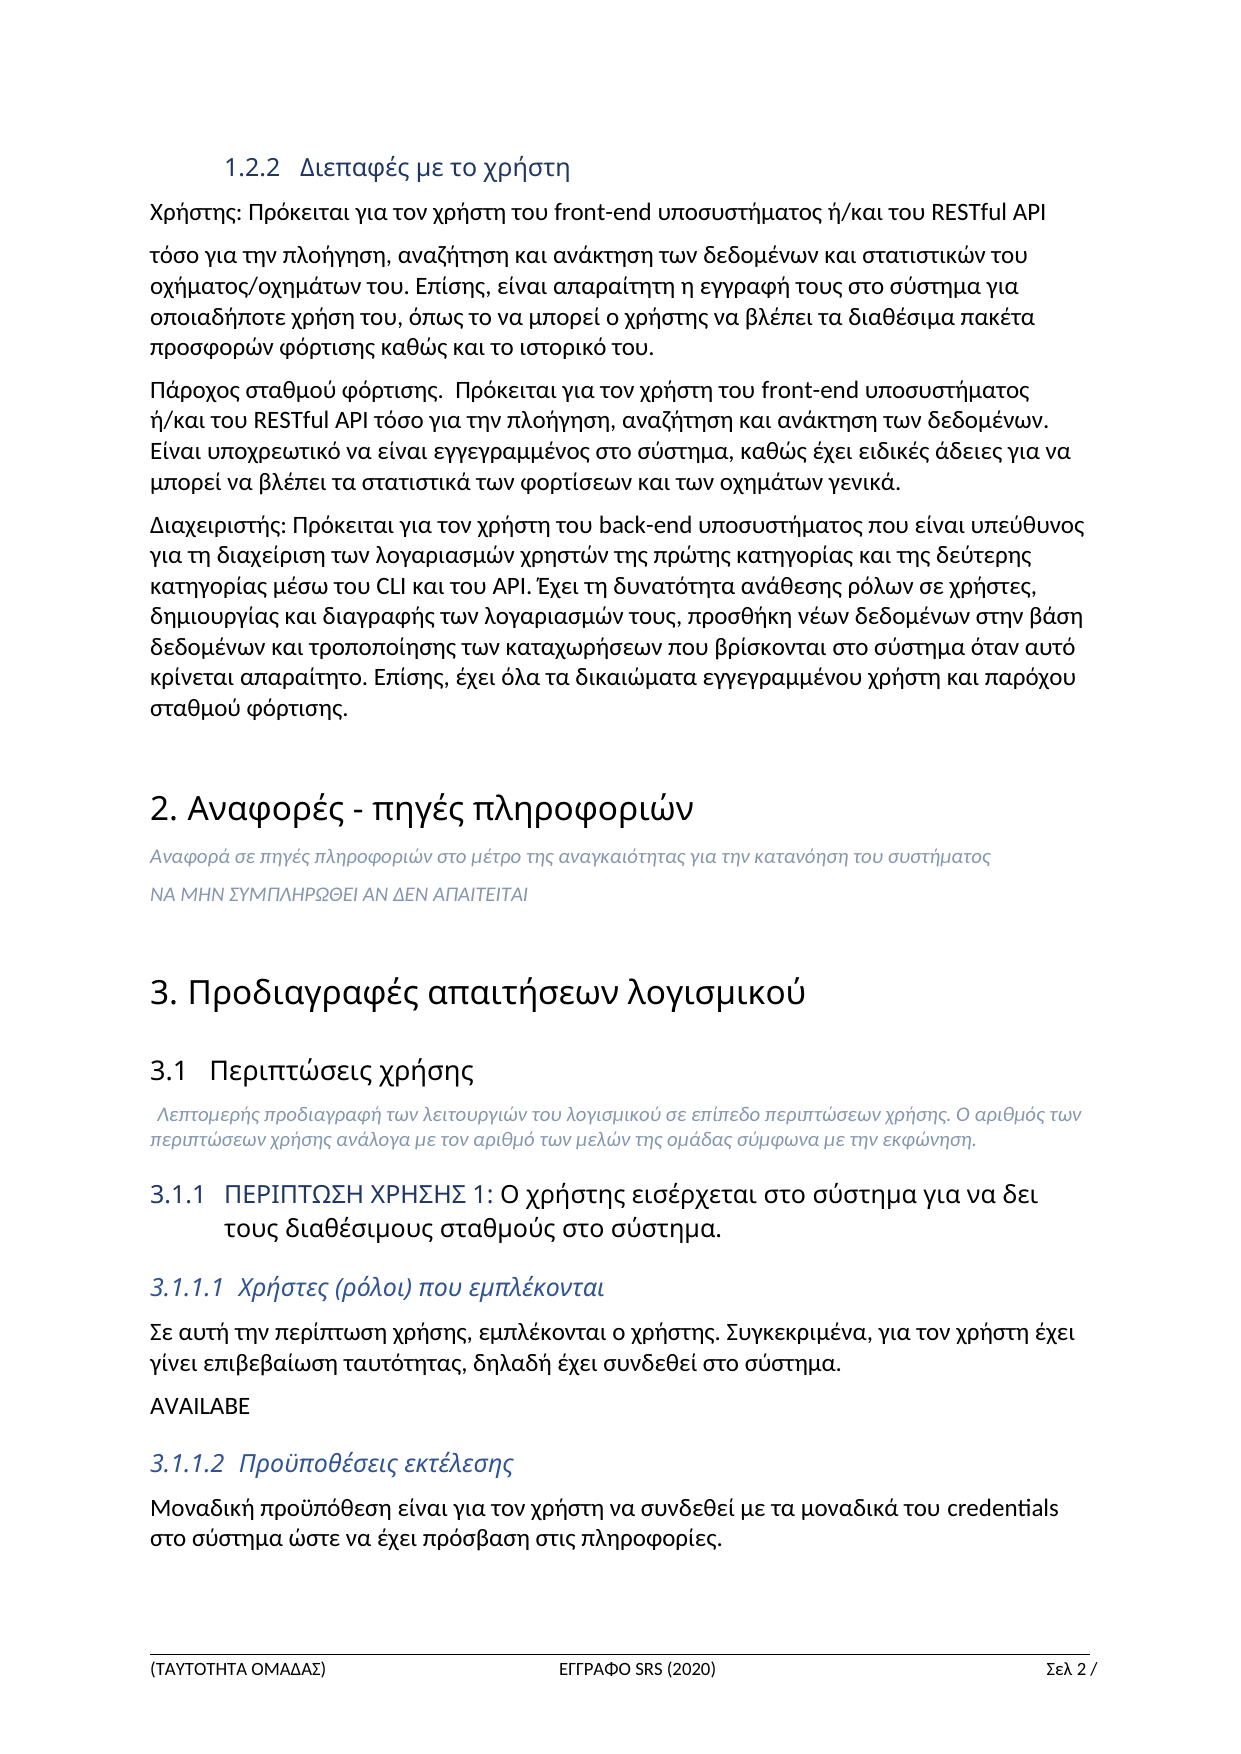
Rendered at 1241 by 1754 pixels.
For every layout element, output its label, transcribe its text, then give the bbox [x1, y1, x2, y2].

text AVAILABE [150, 1390, 1090, 1421]
text Σε αυτή την περίπτωση χρήσης, εμπλέκονται ο χρήστης. Συγκεκριμένα, για τον χρήστη έχει γίνει επιβεβαίωση ταυτότητας, δηλαδή έχει συνδεθεί στο σύστημα. [150, 1316, 1090, 1377]
text Χρήστης: Πρόκειται για τον χρήστη του front-end υποσυστήματος ή/και του RESTful API [150, 197, 1090, 227]
subtitle 1.2.2 Διεπαφές με το χρήστη [224, 150, 1090, 184]
subtitle 3.1.1.1 Χρήστες (ρόλοι) που εμπλέκονται [150, 1270, 1090, 1304]
text Διαχειριστής: Πρόκειται για τον χρήστη του back-end υποσυστήματος που είναι υπεύθυνος για τη διαχείριση των λογαριασμών χρηστών της πρώτης κατηγορίας και της δεύτερης κατηγορίας μέσω του CLI και του API. Έχει τη δυνατότητα ανάθεσης ρόλων σε χρήστες, δημιουργίας και διαγραφής των λογαριασμών τους, προσθήκη νέων δεδομένων στην βάση δεδομένων και τροποποίησης των καταχωρήσεων που βρίσκονται στο σύστημα όταν αυτό κρίνεται απαραίτητο. Επίσης, έχει όλα τα δικαιώματα εγγεγραμμένου χρήστη και παρόχου σταθμού φόρτισης. [150, 509, 1090, 722]
text Λεπτομερής προδιαγραφή των λειτουργιών του λογισμικού σε επίπεδο περιπτώσεων χρήσης. Ο αριθμός των περιπτώσεων χρήσης ανάλογα με τον αριθμό των μελών της ομάδας σύμφωνα με την εκφώνηση. [150, 1101, 1090, 1152]
text Πάροχος σταθμού φόρτισης. Πρόκειται για τον χρήστη του front-end υποσυστήματος ή/και του RESTful API τόσο για την πλοήγηση, αναζήτηση και ανάκτηση των δεδομένων. Είναι υποχρεωτικό να είναι εγγεγραμμένος στο σύστημα, καθώς έχει ειδικές άδειες για να μπορεί να βλέπει τα στατιστικά των φορτίσεων και των οχημάτων γενικά. [150, 374, 1090, 496]
text Μοναδική προϋπόθεση είναι για τον χρήστη να συνδεθεί με τα μοναδικά του credentials στο σύστημα ώστε να έχει πρόσβαση στις πληροφορίες. [150, 1492, 1090, 1553]
subtitle Αναφορές - πηγές πληροφοριών [150, 785, 1090, 830]
subtitle 3.1.1 ΠΕΡΙΠΤΩΣΗ ΧΡΗΣΗΣ 1: Ο χρήστης εισέρχεται στο σύστημα για να δει τους διαθέσιμους σταθμούς στο σύστημα. [150, 1177, 1090, 1245]
subtitle Προδιαγραφές απαιτήσεων λογισμικού [150, 969, 1090, 1014]
text ΝΑ ΜΗΝ ΣΥΜΠΛΗΡΩΘΕΙ ΑΝ ΔΕΝ ΑΠΑΙΤΕΙΤΑΙ [150, 881, 1090, 906]
text Αναφορά σε πηγές πληροφοριών στο μέτρο της αναγκαιότητας για την κατανόηση του συστήματος [150, 843, 1090, 868]
text τόσο για την πλοήγηση, αναζήτηση και ανάκτηση των δεδομένων και στατιστικών του οχήματος/οχημάτων του. Επίσης, είναι απαραίτητη η εγγραφή τους στο σύστημα για οποιαδήποτε χρήση του, όπως το να μπορεί ο χρήστης να βλέπει τα διαθέσιμα πακέτα προσφορών φόρτισης καθώς και το ιστορικό του. [150, 239, 1090, 362]
subtitle 3.1 Περιπτώσεις χρήσης [150, 1052, 1090, 1088]
subtitle 3.1.1.2 Προϋποθέσεις εκτέλεσης [150, 1446, 1090, 1479]
